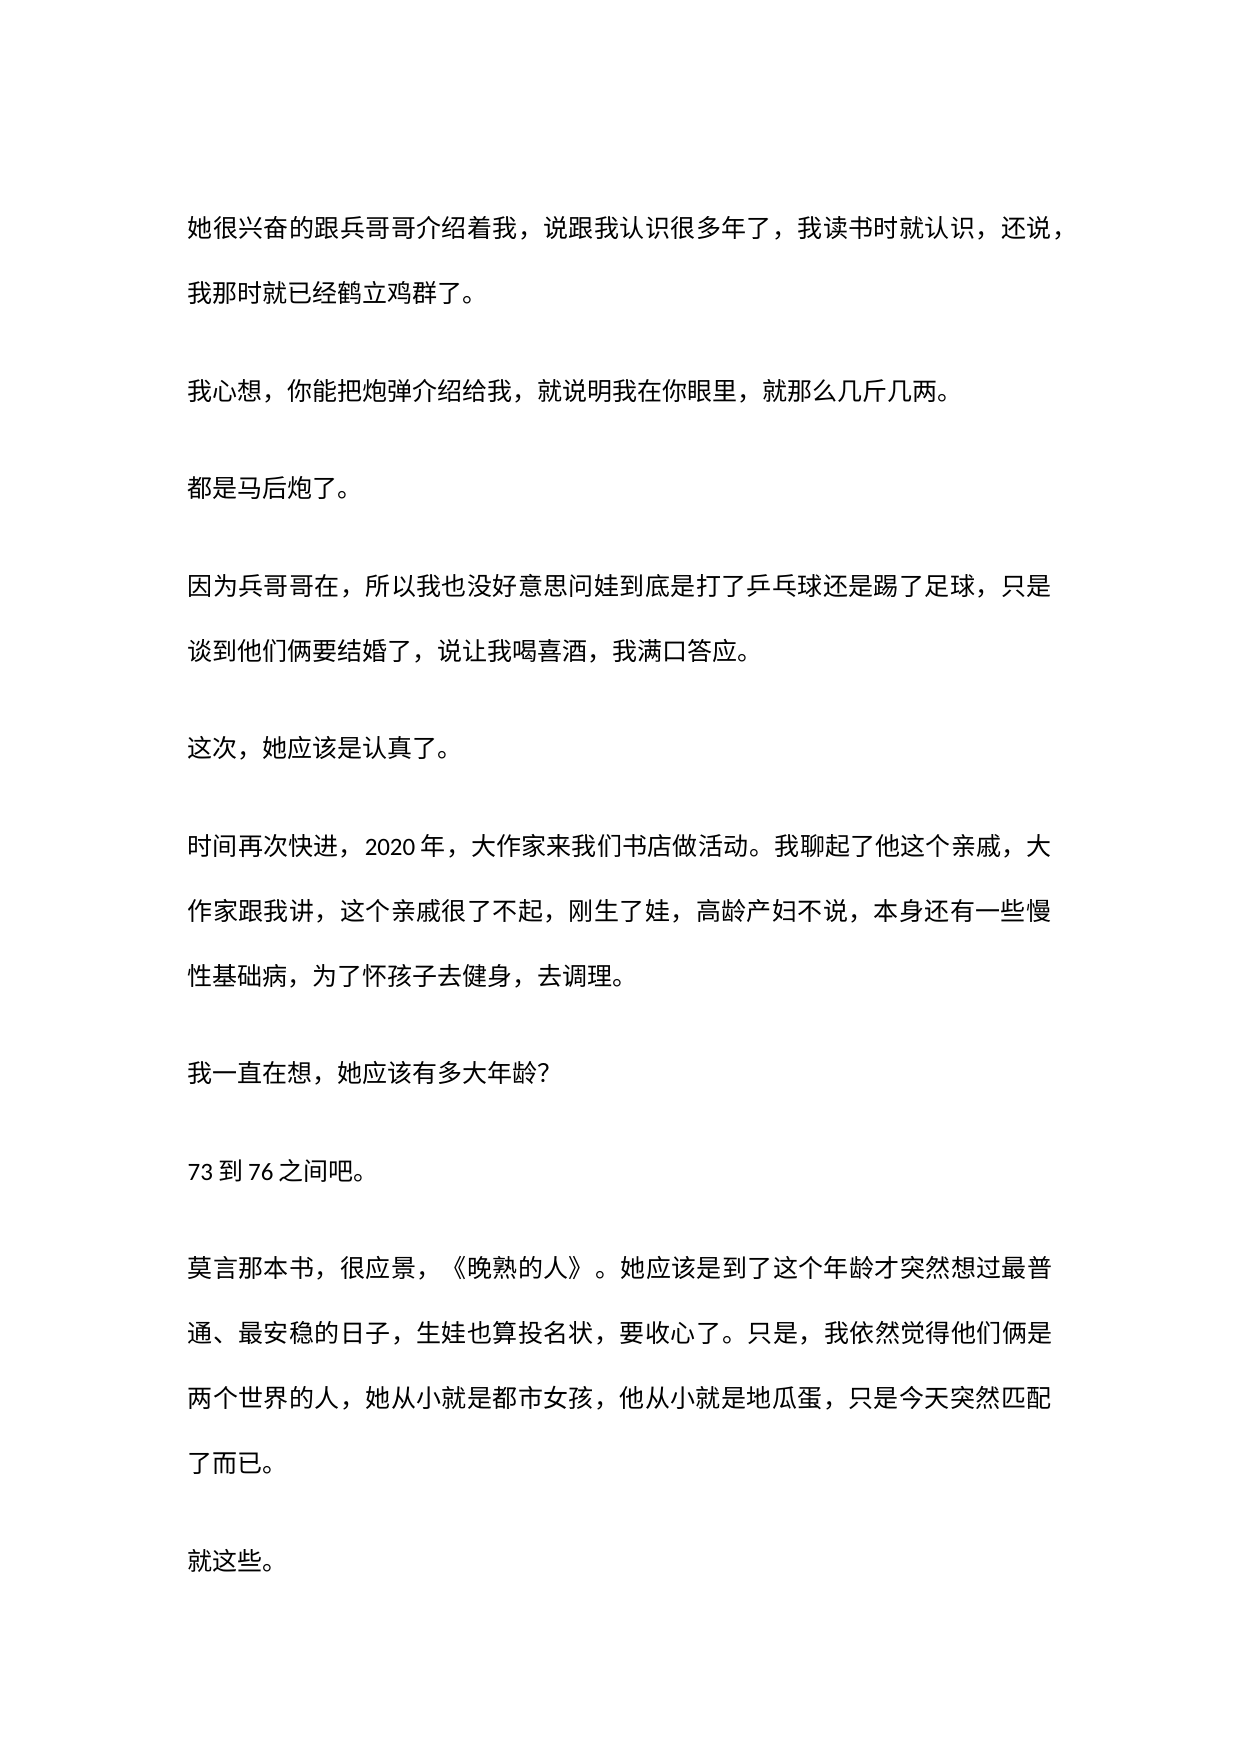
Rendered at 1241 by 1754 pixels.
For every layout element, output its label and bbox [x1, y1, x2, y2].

text [187, 162, 1053, 1592]
